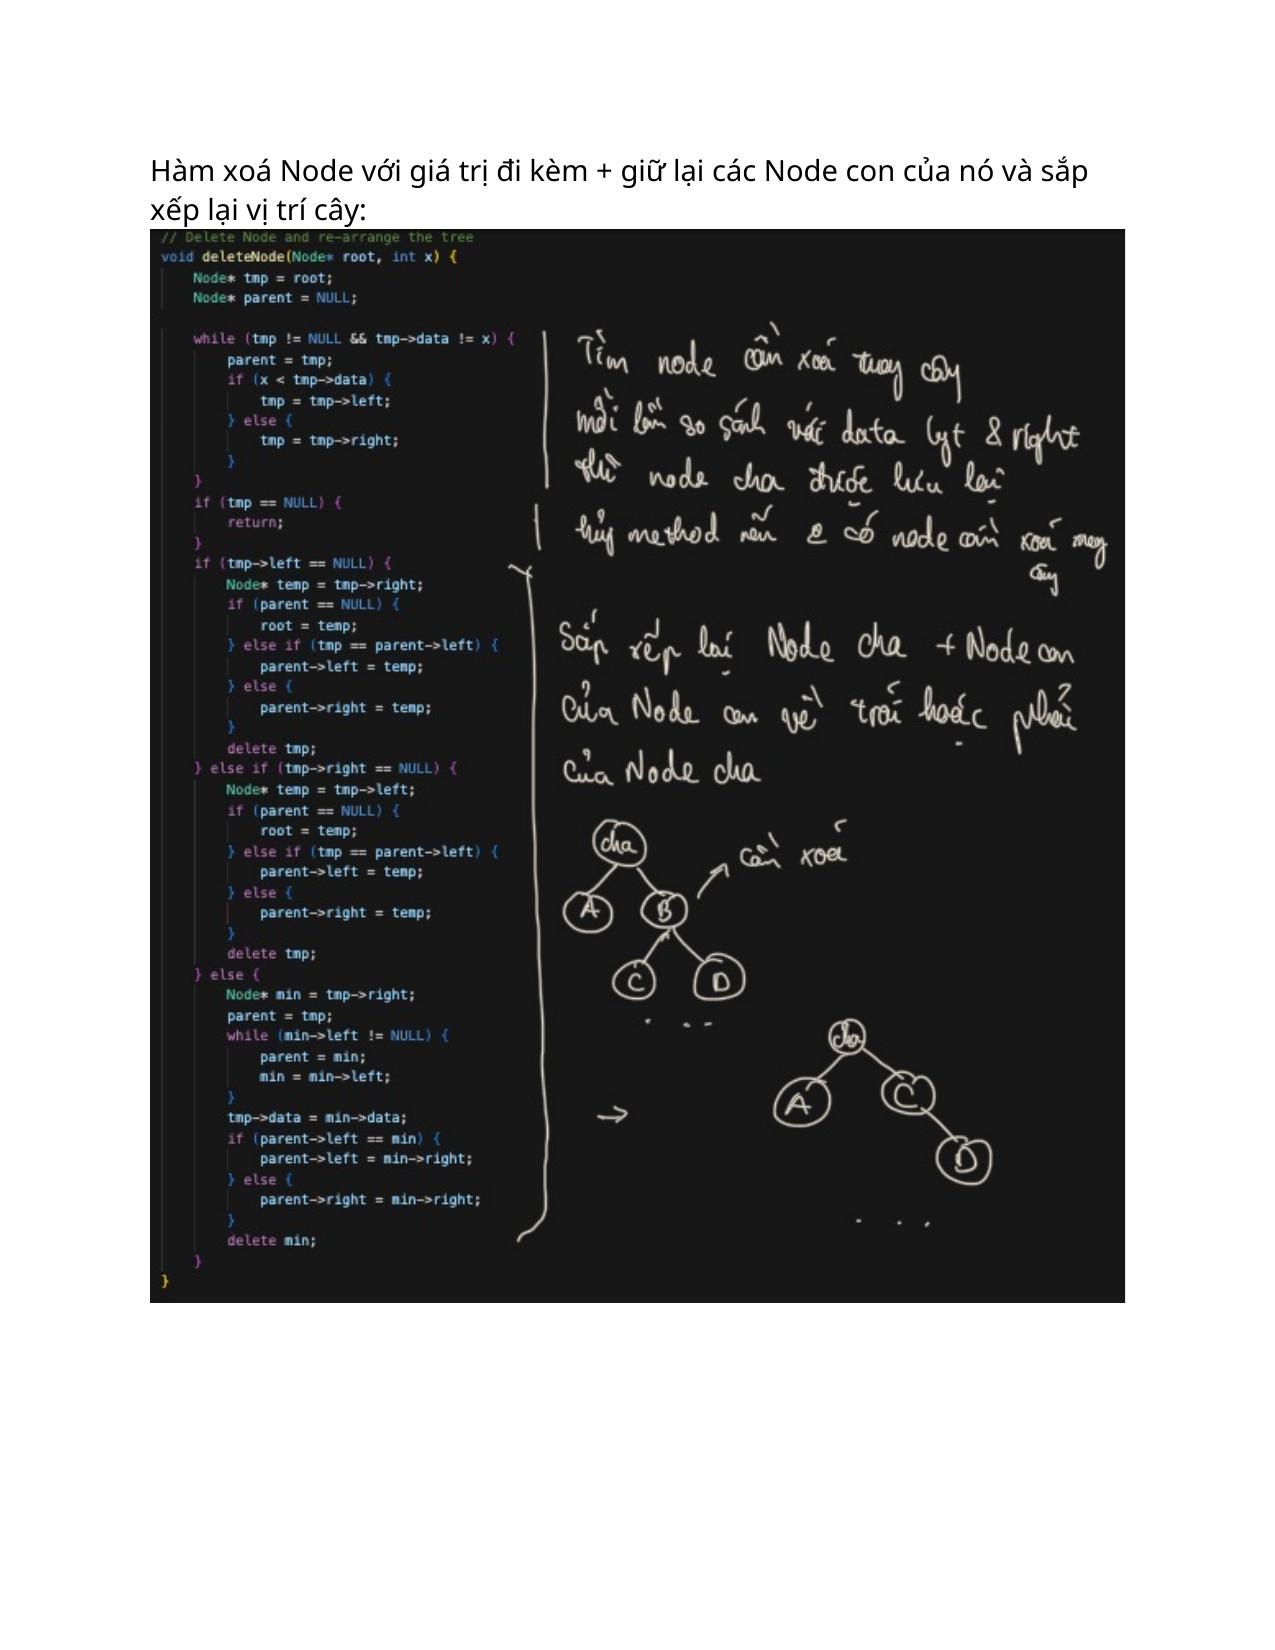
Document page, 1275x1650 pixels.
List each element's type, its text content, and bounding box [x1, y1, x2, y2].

picture [150, 229, 1125, 1303]
text Hàm xoá Node với giá trị đi kèm + giữ lại các Node con của nó và sắp xếp lại vị trí cây: [150, 150, 1125, 229]
